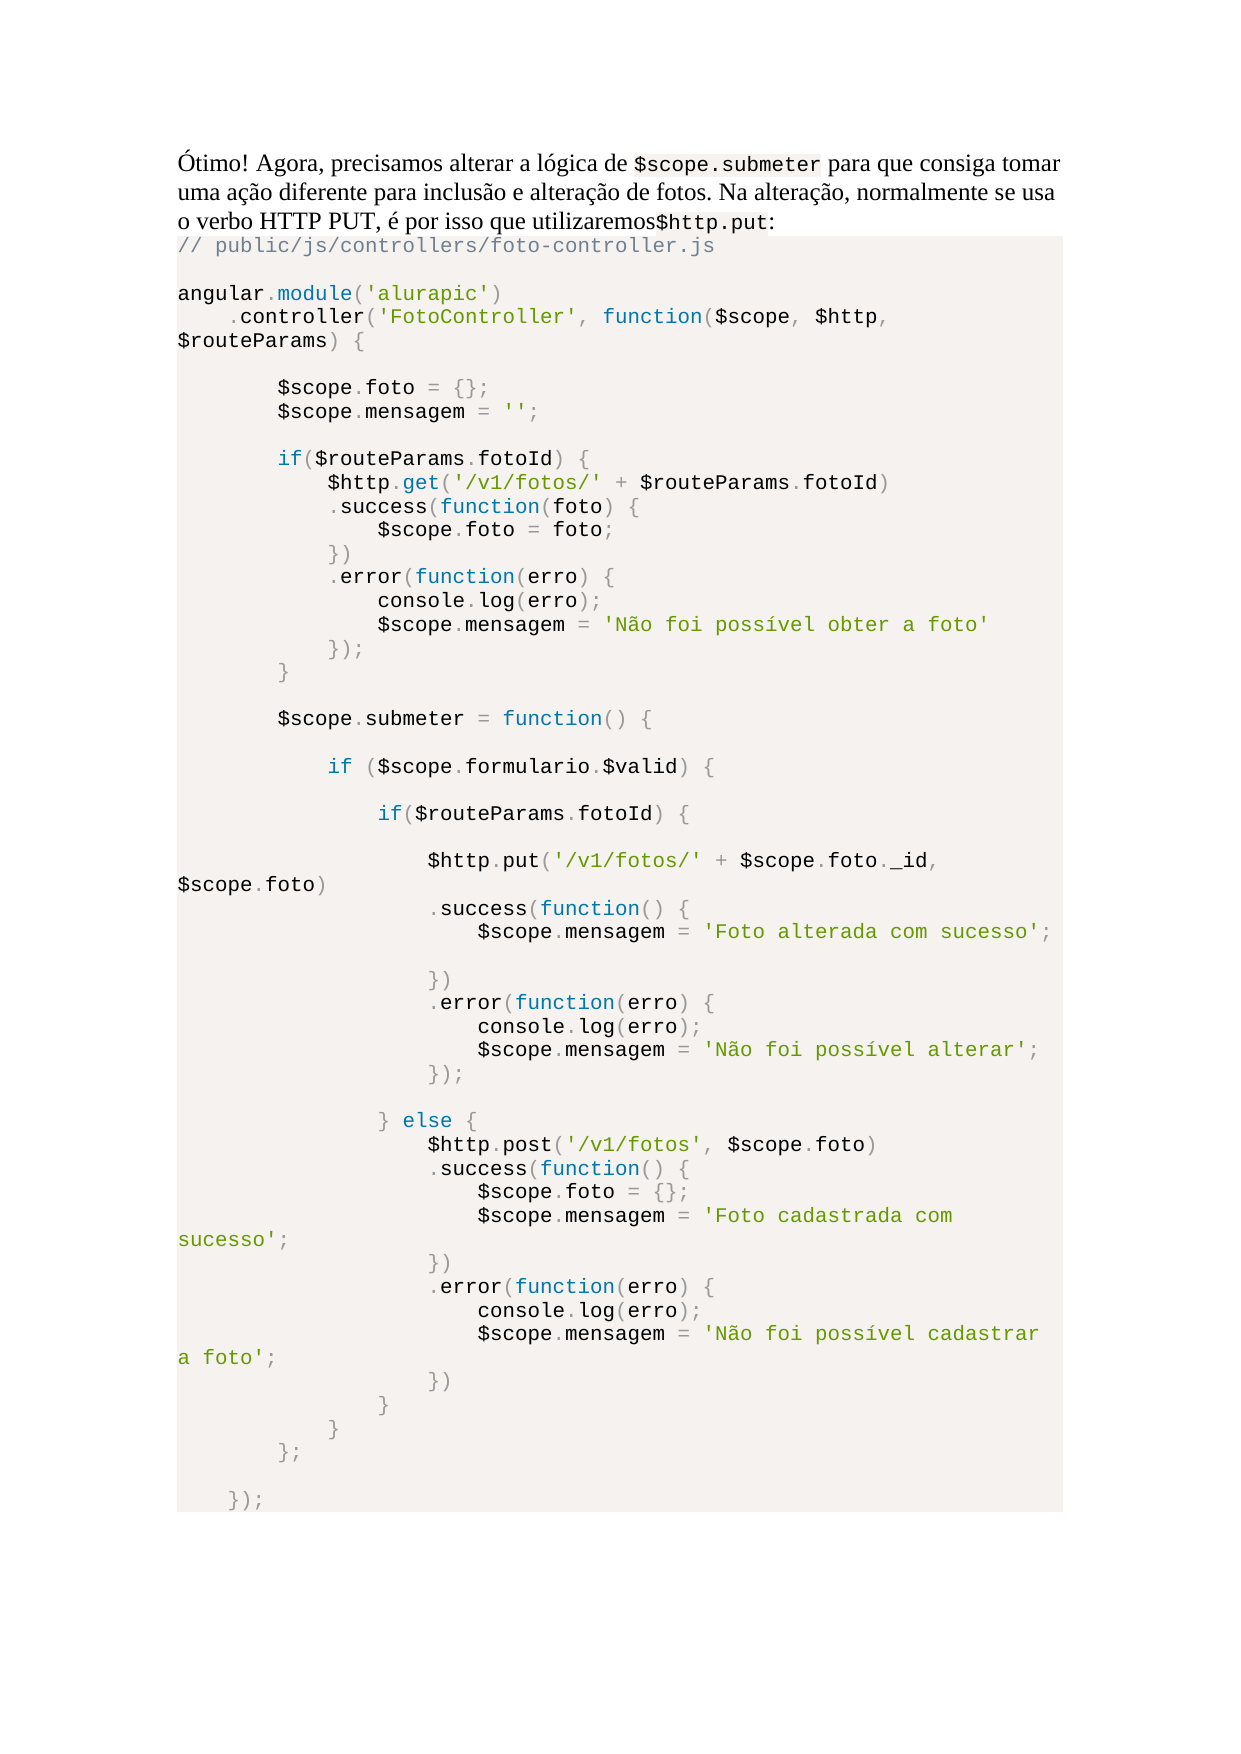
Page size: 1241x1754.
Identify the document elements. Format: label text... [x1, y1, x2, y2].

text .success(function(foto) { [177, 496, 1063, 519]
text $scope.mensagem = ''; [177, 401, 1063, 425]
text if($routeParams.fotoId) { [177, 803, 1063, 827]
text console.log(erro); [177, 1299, 1063, 1323]
text $http.put('/v1/fotos/' + $scope.foto._id, $scope.foto) [177, 850, 1063, 898]
text } [177, 1394, 1063, 1418]
text .error(function(erro) { [177, 1276, 1063, 1299]
text }) [177, 543, 1063, 567]
text } [177, 661, 1063, 685]
text .controller('FotoController', function($scope, $http, $routeParams) { [177, 306, 1063, 354]
text if($routeParams.fotoId) { [177, 448, 1063, 472]
text }) [177, 1371, 1063, 1394]
text .success(function() { [177, 898, 1063, 921]
text .error(function(erro) { [177, 992, 1063, 1016]
text $scope.mensagem = 'Não foi possível cadastrar a foto'; [177, 1323, 1063, 1371]
text $scope.submeter = function() { [177, 708, 1063, 732]
text $http.post('/v1/fotos', $scope.foto) [177, 1134, 1063, 1158]
text .error(function(erro) { [177, 567, 1063, 590]
text if ($scope.formulario.$valid) { [177, 756, 1063, 779]
text }); [177, 1489, 1063, 1512]
text }); [177, 637, 1063, 661]
text Ótimo! Agora, precisamos alterar a lógica de $scope.submeter para que consiga tomar uma ação diferente para inclusão e alteração de fotos. Na alteração, normalmente se usa o verbo HTTP PUT, é por isso que utilizaremos$http.put: [177, 148, 1063, 236]
text }; [177, 1441, 1063, 1465]
text $http.get('/v1/fotos/' + $routeParams.fotoId) [177, 472, 1063, 496]
text .success(function() { [177, 1158, 1063, 1181]
text } else { [177, 1110, 1063, 1134]
text }) [177, 968, 1063, 992]
text angular.module('alurapic') [177, 283, 1063, 306]
text }) [177, 1252, 1063, 1276]
text $scope.mensagem = 'Não foi possível obter a foto' [177, 614, 1063, 637]
text $scope.foto = {}; [177, 1181, 1063, 1205]
text // public/js/controllers/foto-controller.js [177, 236, 1063, 259]
text $scope.foto = foto; [177, 519, 1063, 543]
text $scope.foto = {}; [177, 377, 1063, 401]
text console.log(erro); [177, 1016, 1063, 1039]
text $scope.mensagem = 'Foto cadastrada com sucesso'; [177, 1205, 1063, 1252]
text console.log(erro); [177, 590, 1063, 614]
text $scope.mensagem = 'Foto alterada com sucesso'; [177, 921, 1063, 945]
text }); [177, 1063, 1063, 1087]
text $scope.mensagem = 'Não foi possível alterar'; [177, 1039, 1063, 1063]
text } [177, 1418, 1063, 1441]
